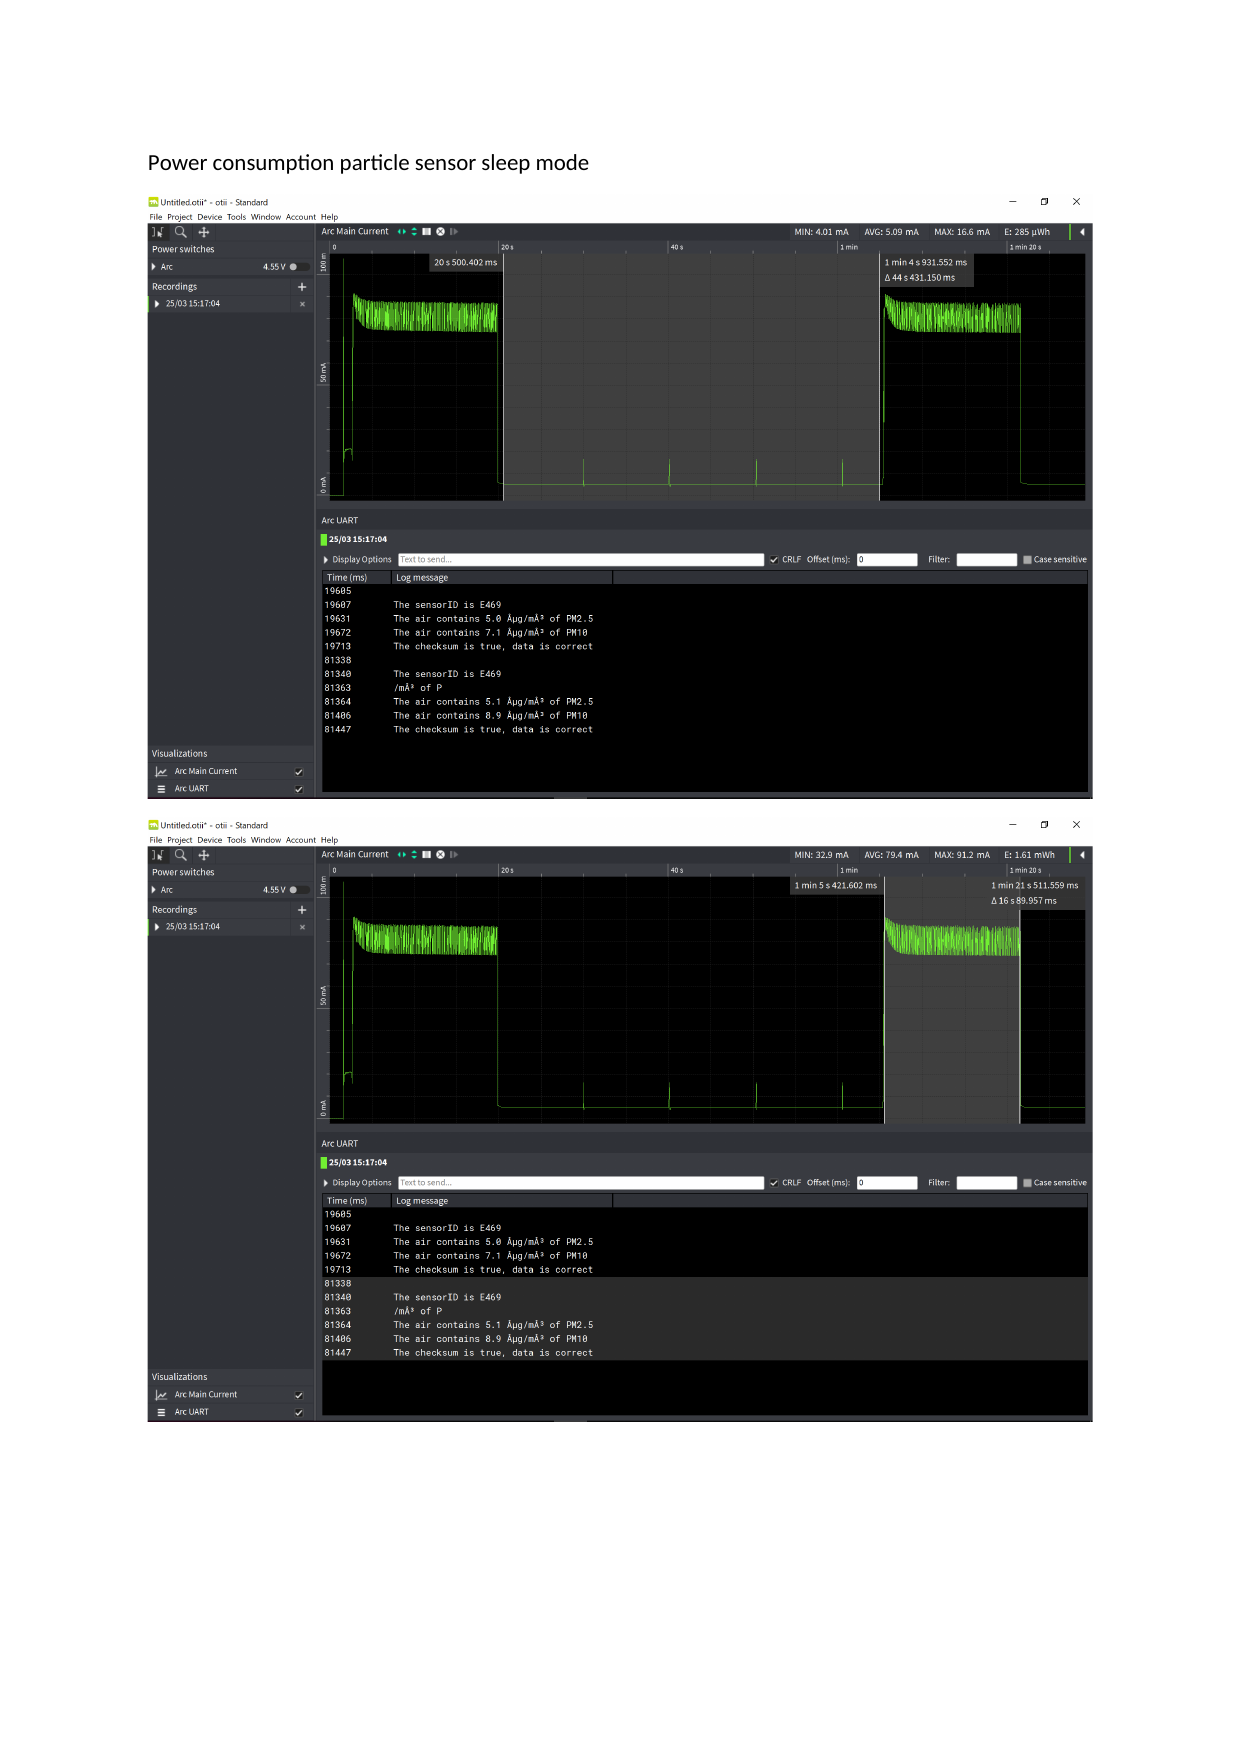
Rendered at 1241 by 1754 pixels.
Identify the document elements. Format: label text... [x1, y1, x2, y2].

picture [147, 817, 1093, 1422]
text Power consumption particle sensor sleep mode [148, 148, 1093, 176]
picture [147, 194, 1093, 799]
